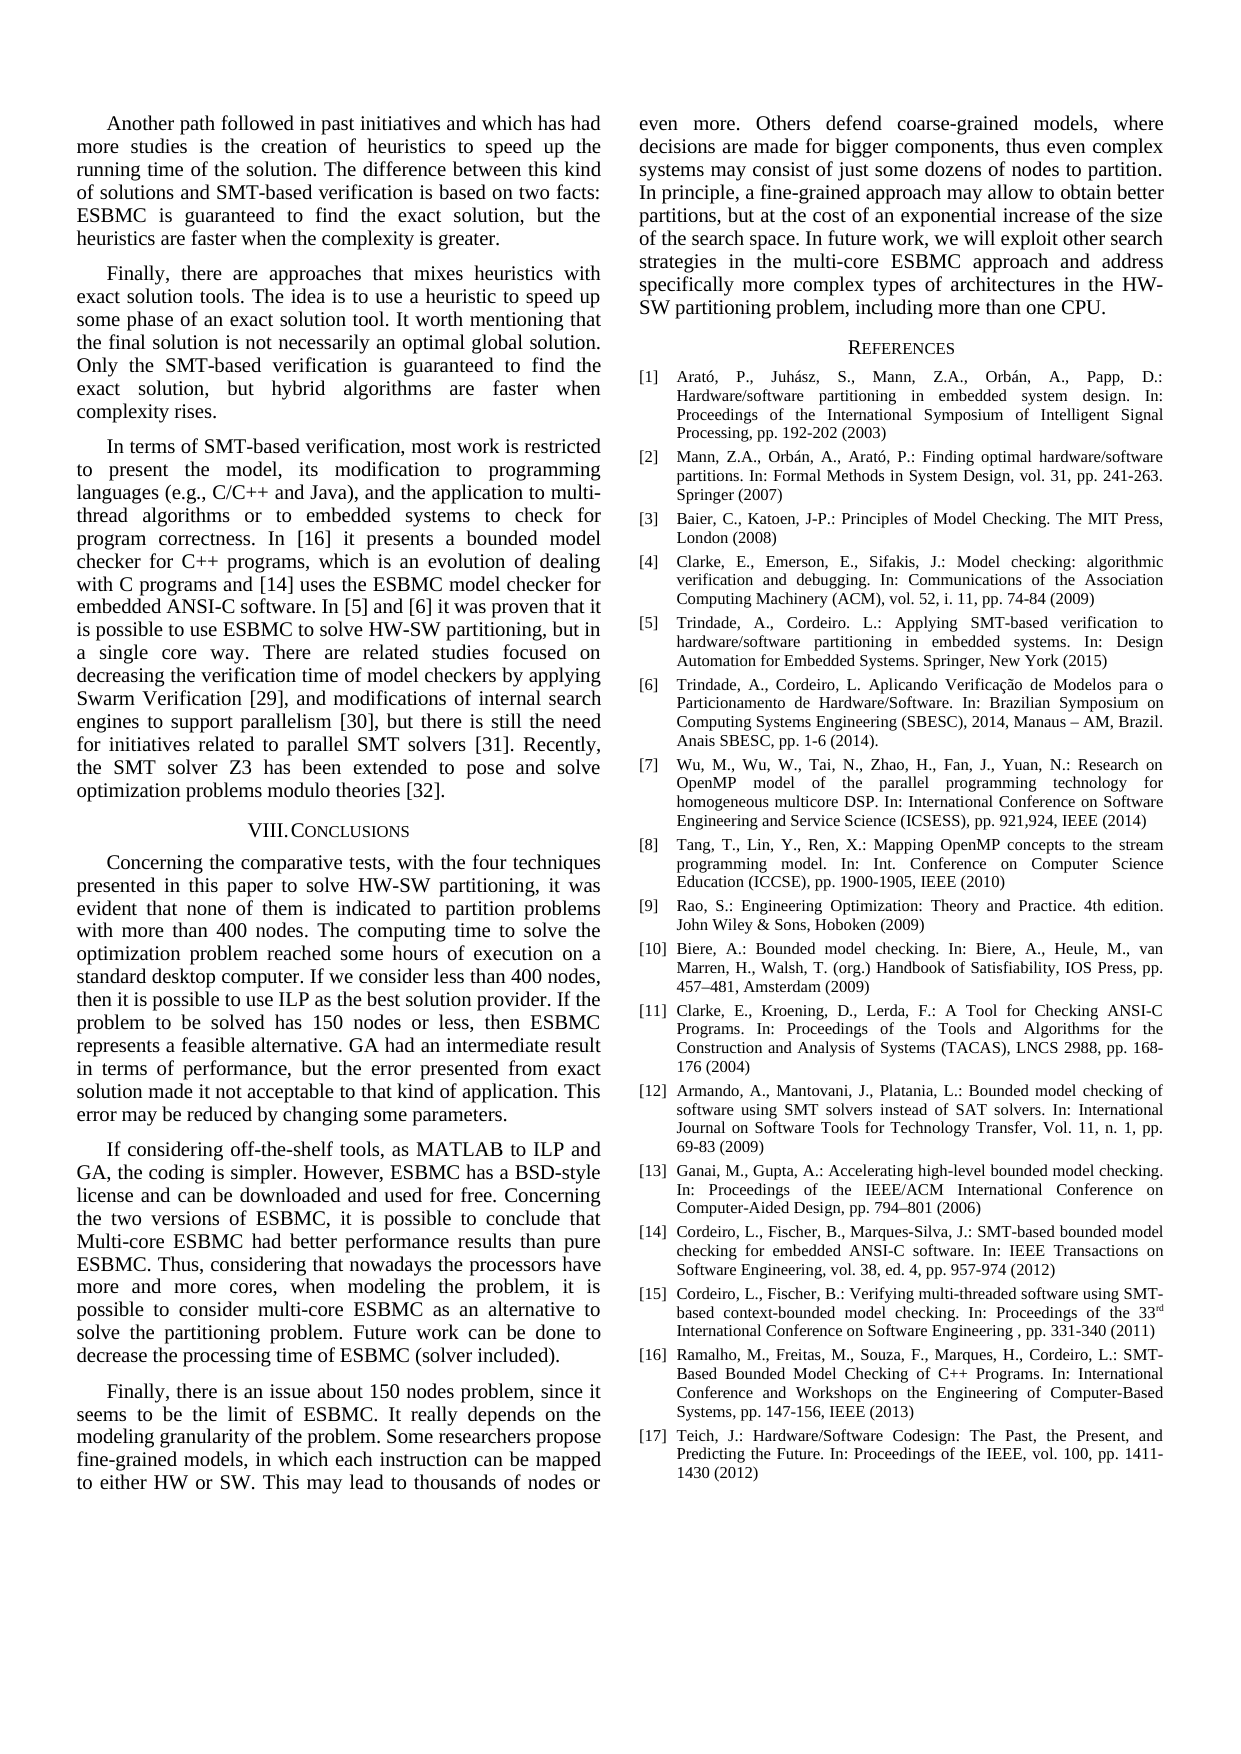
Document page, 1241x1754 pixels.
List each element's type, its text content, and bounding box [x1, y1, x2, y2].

subtitle Conclusions [76, 818, 601, 842]
text Trindade, A., Cordeiro, L. Aplicando Verificação de Modelos para o Particionamento de Hardware/Software. In: Brazilian Symposium on Computing Systems Engineering (SBESC), 2014, Manaus – AM, Brazil. Anais SBESC, pp. 1-6 (2014). [639, 675, 1164, 750]
text Concerning the comparative tests, with the four techniques presented in this paper to solve HW-SW partitioning, it was evident that none of them is indicated to partition problems with more than 400 nodes. The computing time to solve the optimization problem reached some hours of execution on a standard desktop computer. If we consider less than 400 nodes, then it is possible to use ILP as the best solution provider. If the problem to be solved has 150 nodes or less, then ESBMC represents a feasible alternative. GA had an intermediate result in terms of performance, but the error presented from exact solution made it not acceptable to that kind of application. This error may be reduced by changing some parameters. [76, 851, 601, 1126]
text Finally, there is an issue about 150 nodes problem, since it seems to be the limit of ESBMC. It really depends on the modeling granularity of the problem. Some researchers propose fine-grained models, in which each instruction can be mapped to either HW or SW. This may lead to thousands of nodes or even more. Others defend coarse-grained models, where decisions are made for bigger components, thus even complex systems may consist of just some dozens of nodes to partition. In principle, a fine-grained approach may allow to obtain better partitions, but at the cost of an exponential increase of the size of the search space. In future work, we will exploit other search strategies in the multi-core ESBMC approach and address specifically more complex types of architectures in the HW-SW partitioning problem, including more than one CPU. [639, 112, 1164, 319]
text Trindade, A., Cordeiro. L.: Applying SMT-based verification to hardware/software partitioning in embedded systems. In: Design Automation for Embedded Systems. Springer, New York (2015) [639, 613, 1164, 670]
text Cordeiro, L., Fischer, B.: Verifying multi-threaded software using SMT-based context-bounded model checking. In: Proceedings of the 33rd International Conference on Software Engineering , pp. 331-340 (2011) [639, 1284, 1164, 1341]
subtitle References [639, 335, 1164, 359]
text Biere, A.: Bounded model checking. In: Biere, A., Heule, M., van Marren, H., Walsh, T. (org.) Handbook of Satisfiability, IOS Press, pp. 457–481, Amsterdam (2009) [639, 939, 1164, 996]
text Clarke, E., Kroening, D., Lerda, F.: A Tool for Checking ANSI-C Programs. In: Proceedings of the Tools and Algorithms for the Construction and Analysis of Systems (TACAS), LNCS 2988, pp. 168-176 (2004) [639, 1001, 1164, 1076]
text Ramalho, M., Freitas, M., Souza, F., Marques, H., Cordeiro, L.: SMT-Based Bounded Model Checking of C++ Programs. In: International Conference and Workshops on the Engineering of Computer-Based Systems, pp. 147-156, IEEE (2013) [639, 1346, 1164, 1421]
text If considering off-the-shelf tools, as MATLAB to ILP and GA, the coding is simpler. However, ESBMC has a BSD-style license and can be downloaded and used for free. Concerning the two versions of ESBMC, it is possible to conclude that Multi-core ESBMC had better performance results than pure ESBMC. Thus, considering that nowadays the processors have more and more cores, when modeling the problem, it is possible to consider multi-core ESBMC as an alternative to solve the partitioning problem. Future work can be done to decrease the processing time of ESBMC (solver included). [76, 1138, 601, 1367]
text Clarke, E., Emerson, E., Sifakis, J.: Model checking: algorithmic verification and debugging. In: Communications of the Association Computing Machinery (ACM), vol. 52, i. 11, pp. 74-84 (2009) [639, 552, 1164, 608]
text Cordeiro, L., Fischer, B., Marques-Silva, J.: SMT-based bounded model checking for embedded ANSI-C software. In: IEEE Transactions on Software Engineering, vol. 38, ed. 4, pp. 957-974 (2012) [639, 1223, 1164, 1279]
text Tang, T., Lin, Y., Ren, X.: Mapping OpenMP concepts to the stream programming model. In: Int. Conference on Computer Science Education (ICCSE), pp. 1900-1905, IEEE (2010) [639, 835, 1164, 892]
text Teich, J.: Hardware/Software Codesign: The Past, the Present, and Predicting the Future. In: Proceedings of the IEEE, vol. 100, pp. 1411-1430 (2012) [639, 1426, 1164, 1482]
text Baier, C., Katoen, J-P.: Principles of Model Checking. The MIT Press, London (2008) [639, 509, 1164, 547]
text Finally, there is an issue about 150 nodes problem, since it seems to be the limit of ESBMC. It really depends on the modeling granularity of the problem. Some researchers propose fine-grained models, in which each instruction can be mapped to either HW or SW. This may lead to thousands of nodes or even more. Others defend coarse-grained models, where decisions are made for bigger components, thus even complex systems may consist of just some dozens of nodes to partition. In principle, a fine-grained approach may allow to obtain better partitions, but at the cost of an exponential increase of the size of the search space. In future work, we will exploit other search strategies in the multi-core ESBMC approach and address specifically more complex types of architectures in the HW-SW partitioning problem, including more than one CPU. [76, 1380, 601, 1494]
text Another path followed in past initiatives and which has had more studies is the creation of heuristics to speed up the running time of the solution. The difference between this kind of solutions and SMT-based verification is based on two facts: ESBMC is guaranteed to find the exact solution, but the heuristics are faster when the complexity is greater. [76, 112, 601, 250]
text Armando, A., Mantovani, J., Platania, L.: Bounded model checking of software using SMT solvers instead of SAT solvers. In: International Journal on Software Tools for Technology Transfer, Vol. 11, n. 1, pp. 69-83 (2009) [639, 1081, 1164, 1156]
text Ganai, M., Gupta, A.: Accelerating high-level bounded model checking. In: Proceedings of the IEEE/ACM International Conference on Computer-Aided Design, pp. 794–801 (2006) [639, 1161, 1164, 1218]
text Wu, M., Wu, W., Tai, N., Zhao, H., Fan, J., Yuan, N.: Research on OpenMP model of the parallel programming technology for homogeneous multicore DSP. In: International Conference on Software Engineering and Service Science (ICSESS), pp. 921,924, IEEE (2014) [639, 755, 1164, 830]
text Rao, S.: Engineering Optimization: Theory and Practice. 4th edition. John Wiley & Sons, Hoboken (2009) [639, 897, 1164, 934]
